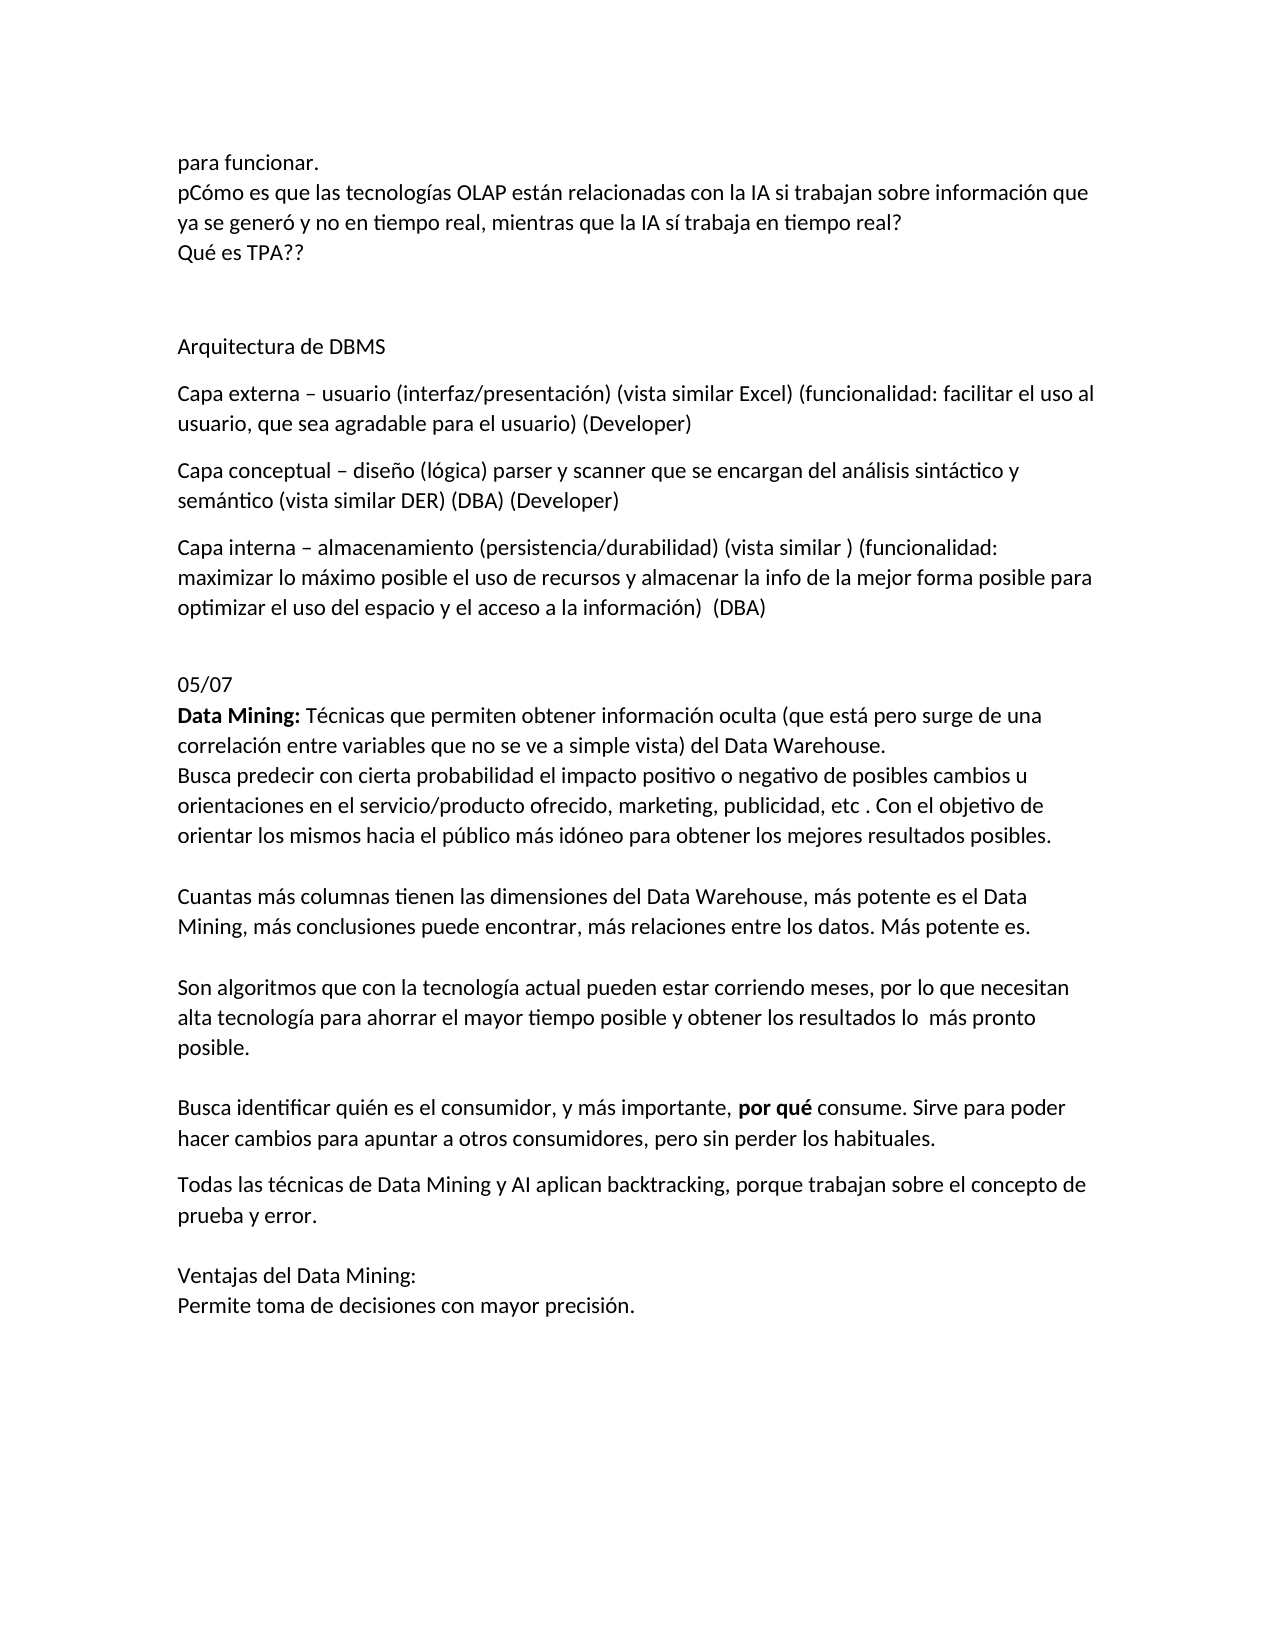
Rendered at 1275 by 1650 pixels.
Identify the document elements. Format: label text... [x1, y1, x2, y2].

text Capa conceptual – diseño (lógica) parser y scanner que se encargan del análisis sintáctico y semántico (vista similar DER) (DBA) (Developer) [177, 456, 1098, 514]
text Todas las técnicas de Data Mining y AI aplican backtracking, porque trabajan sobre el concepto de prueba y error. Ventajas del Data Mining: Permite toma de decisiones con mayor precisión. [177, 1171, 1098, 1349]
text Capa externa – usuario (interfaz/presentación) (vista similar Excel) (funcionalidad: facilitar el uso al usuario, que sea agradable para el usuario) (Developer) [177, 379, 1098, 437]
text Capa interna – almacenamiento (persistencia/durabilidad) (vista similar ) (funcionalidad: maximizar lo máximo posible el uso de recursos y almacenar la info de la mejor forma posible para optimizar el uso del espacio y el acceso a la información) (DBA) [177, 533, 1098, 621]
text Arquitectura de DBMS [177, 332, 1098, 360]
text 05/07 Data Mining: Técnicas que permiten obtener información oculta (que está pero surge de una correlación entre variables que no se ve a simple vista) del Data Warehouse. Busca predecir con cierta probabilidad el impacto positivo o negativo de posibles cambios u orientaciones en el servicio/producto ofrecido, marketing, publicidad, etc . Con el objetivo de orientar los mismos hacia el público más idóneo para obtener los mejores resultados posibles. Cuantas más columnas tienen las dimensiones del Data Warehouse, más potente es el Data Mining, más conclusiones puede encontrar, más relaciones entre los datos. Más potente es. Son algoritmos que con la tecnología actual pueden estar corriendo meses, por lo que necesitan alta tecnología para ahorrar el mayor tiempo posible y obtener los resultados lo más pronto posible. Busca identificar quién es el consumidor, y más importante, por qué consume. Sirve para poder hacer cambios para apuntar a otros consumidores, pero sin perder los habituales. [177, 640, 1098, 1152]
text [177, 148, 1098, 266]
